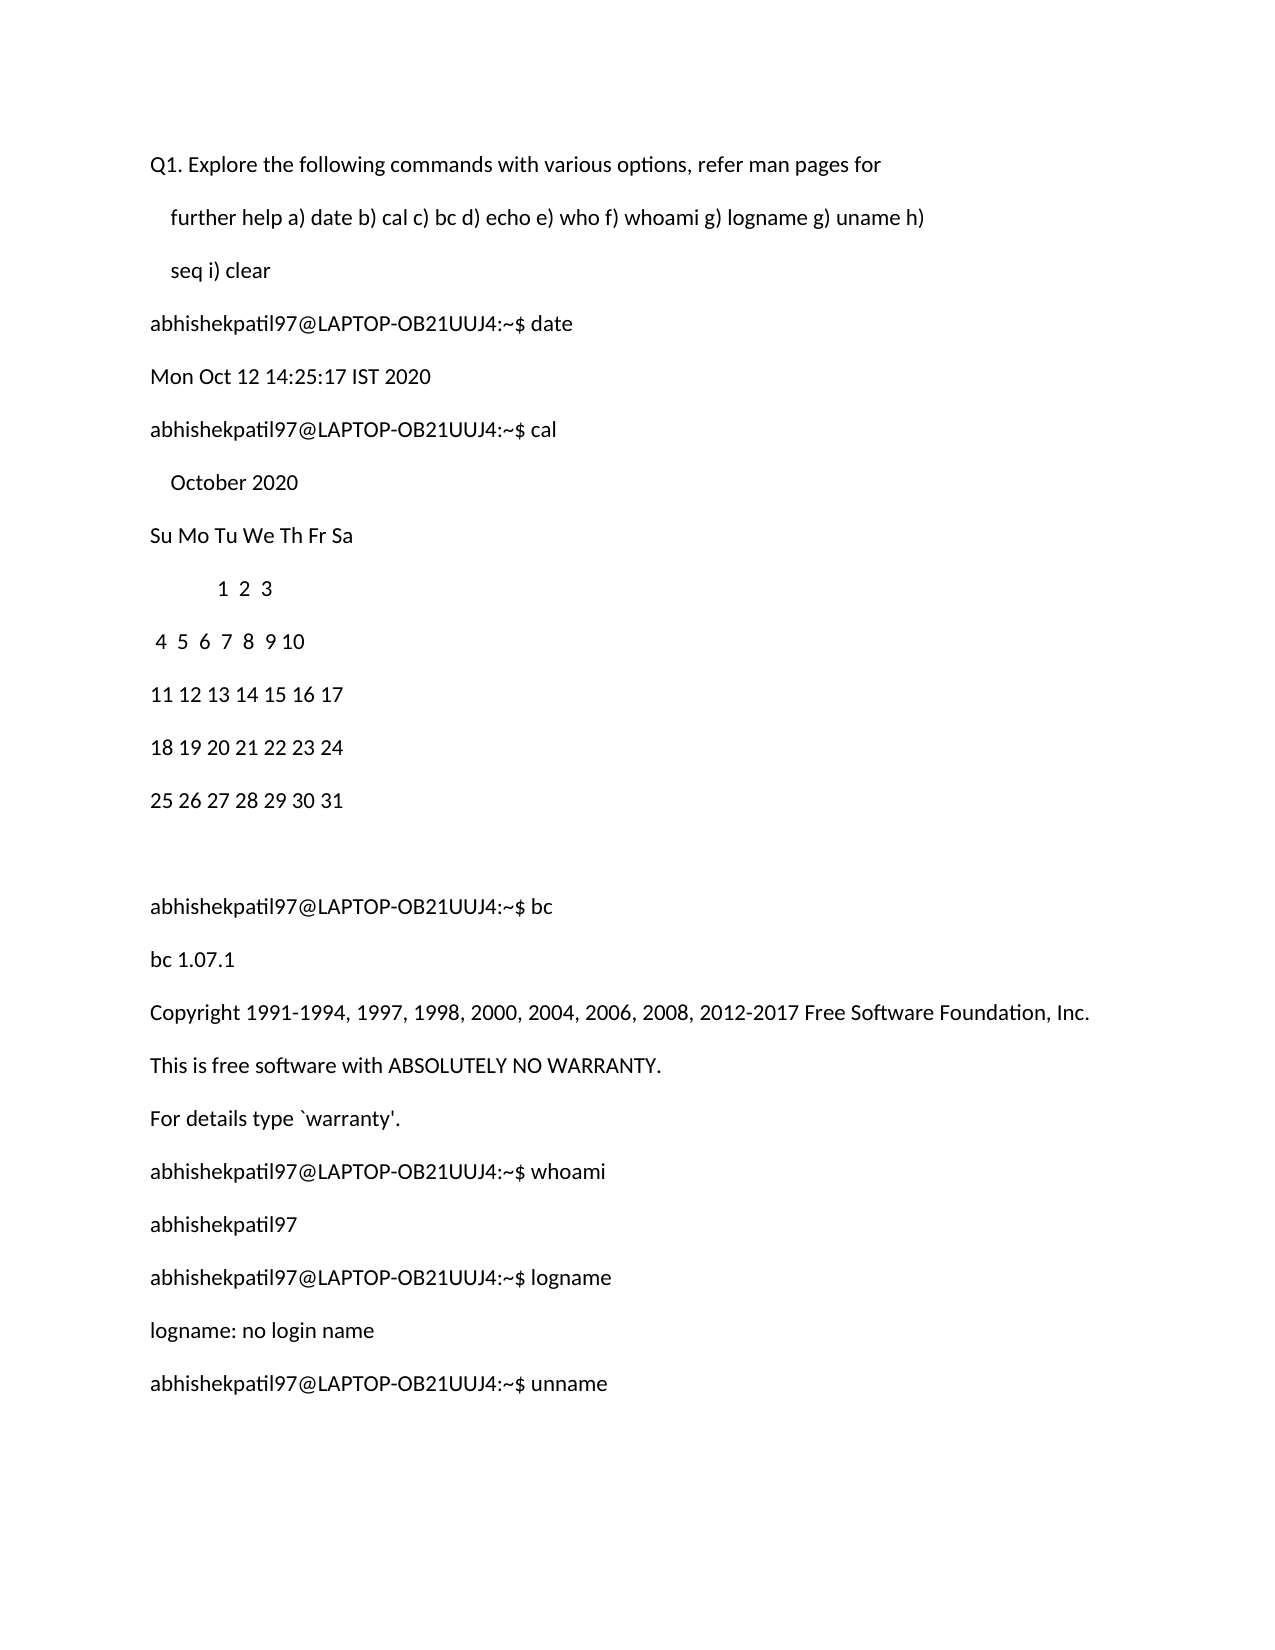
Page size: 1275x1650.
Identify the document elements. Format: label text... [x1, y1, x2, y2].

text bc 1.07.1 [150, 945, 1125, 973]
text 4 5 6 7 8 9 10 [150, 627, 1125, 655]
text abhishekpatil97@LAPTOP-OB21UUJ4:~$ logname [150, 1263, 1125, 1291]
text 11 12 13 14 15 16 17 [150, 680, 1125, 708]
text Su Mo Tu We Th Fr Sa [150, 521, 1125, 549]
text Q1. Explore the following commands with various options, refer man pages for [150, 150, 1125, 178]
text 1 2 3 [150, 574, 1125, 602]
text abhishekpatil97@LAPTOP-OB21UUJ4:~$ unname [150, 1369, 1125, 1397]
text Copyright 1991-1994, 1997, 1998, 2000, 2004, 2006, 2008, 2012-2017 Free Software Foundation, Inc. [150, 998, 1125, 1026]
text abhishekpatil97@LAPTOP-OB21UUJ4:~$ whoami [150, 1157, 1125, 1185]
text seq i) clear [150, 256, 1125, 284]
text This is free software with ABSOLUTELY NO WARRANTY. [150, 1051, 1125, 1079]
text further help a) date b) cal c) bc d) echo e) who f) whoami g) logname g) uname h) [150, 203, 1125, 231]
text October 2020 [150, 468, 1125, 496]
text For details type `warranty'. [150, 1104, 1125, 1132]
text 25 26 27 28 29 30 31 [150, 786, 1125, 814]
text logname: no login name [150, 1316, 1125, 1344]
text abhishekpatil97 [150, 1210, 1125, 1238]
text Mon Oct 12 14:25:17 IST 2020 [150, 362, 1125, 390]
text 18 19 20 21 22 23 24 [150, 733, 1125, 761]
text abhishekpatil97@LAPTOP-OB21UUJ4:~$ cal [150, 415, 1125, 443]
text abhishekpatil97@LAPTOP-OB21UUJ4:~$ date [150, 309, 1125, 337]
text abhishekpatil97@LAPTOP-OB21UUJ4:~$ bc [150, 892, 1125, 920]
